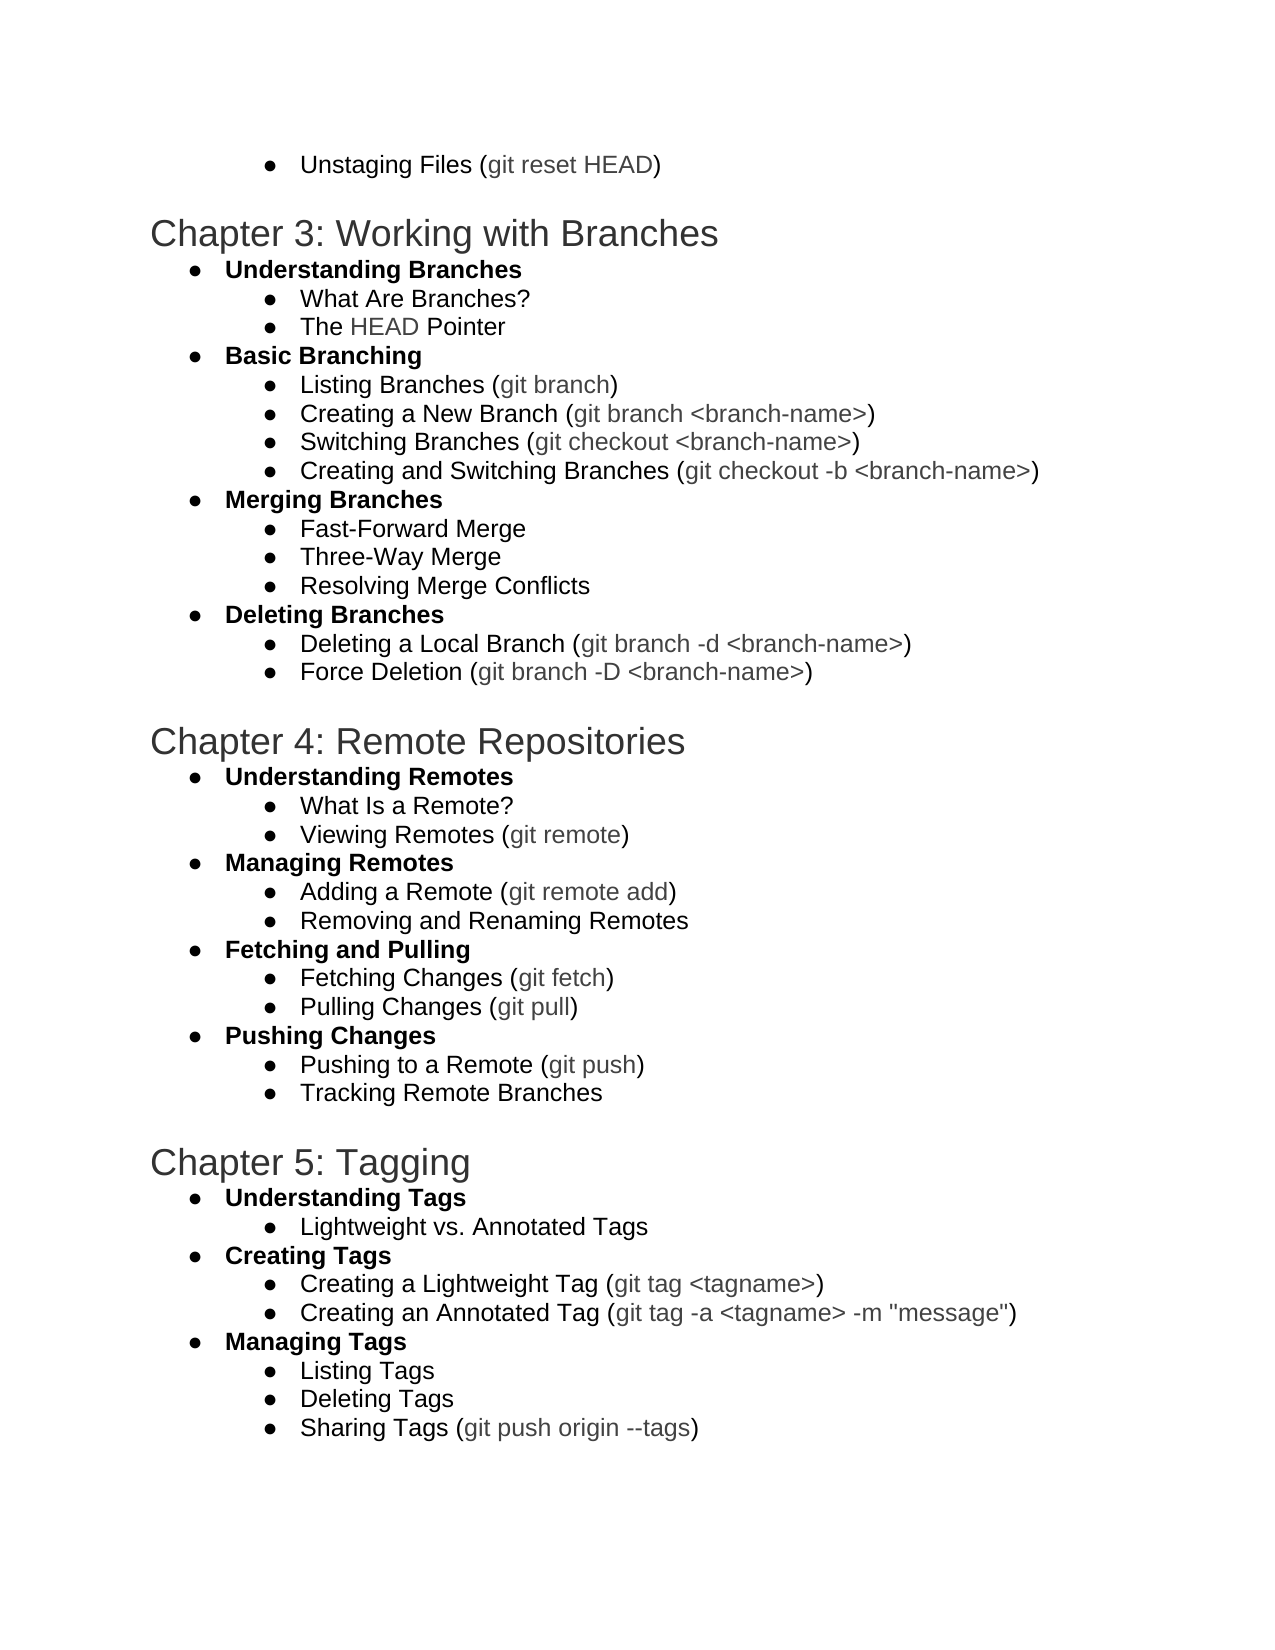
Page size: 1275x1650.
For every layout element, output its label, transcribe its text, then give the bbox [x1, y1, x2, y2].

list Switching Branches (git checkout <branch-name>) [262, 427, 1125, 456]
list Tracking Remote Branches [262, 1078, 1125, 1107]
list Creating a New Branch (git branch <branch-name>) [262, 398, 1125, 427]
subtitle Chapter 5: Tagging [150, 1140, 1125, 1183]
list What Are Branches? [262, 283, 1125, 312]
list Creating an Annotated Tag (git tag -a <tagname> -m "message") [262, 1298, 1125, 1327]
list Force Deletion (git branch -D <branch-name>) [262, 657, 1125, 686]
list Creating a Lightweight Tag (git tag <tagname>) [262, 1269, 1125, 1298]
list Fetching Changes (git fetch) [262, 963, 1125, 992]
list Deleting Branches [187, 600, 1125, 628]
list Understanding Branches [187, 255, 1125, 283]
list Listing Branches (git branch) [262, 370, 1125, 398]
list Creating and Switching Branches (git checkout -b <branch-name>) [262, 456, 1125, 485]
subtitle Chapter 3: Working with Branches [150, 212, 1125, 255]
list Fetching and Pulling [187, 934, 1125, 963]
list Managing Remotes [187, 848, 1125, 877]
list Creating Tags [187, 1241, 1125, 1269]
list Pushing to a Remote (git push) [262, 1049, 1125, 1078]
list Lightweight vs. Annotated Tags [262, 1212, 1125, 1241]
list Adding a Remote (git remote add) [262, 877, 1125, 906]
list Unstaging Files (git reset HEAD) [262, 150, 1125, 179]
list Sharing Tags (git push origin --tags) [262, 1413, 1125, 1442]
list What Is a Remote? [262, 791, 1125, 819]
list Understanding Tags [187, 1183, 1125, 1212]
list Viewing Remotes (git remote) [262, 819, 1125, 848]
list Basic Branching [187, 341, 1125, 370]
list Deleting Tags [262, 1384, 1125, 1413]
list Three-Way Merge [262, 542, 1125, 571]
list Merging Branches [187, 485, 1125, 513]
list Pulling Changes (git pull) [262, 992, 1125, 1021]
list Resolving Merge Conflicts [262, 571, 1125, 600]
list Fast-Forward Merge [262, 513, 1125, 542]
list The HEAD Pointer [262, 312, 1125, 341]
list Pushing Changes [187, 1021, 1125, 1049]
list Removing and Renaming Remotes [262, 906, 1125, 934]
list Managing Tags [187, 1327, 1125, 1356]
subtitle Chapter 4: Remote Repositories [150, 719, 1125, 762]
list Understanding Remotes [187, 762, 1125, 791]
list Deleting a Local Branch (git branch -d <branch-name>) [262, 628, 1125, 657]
list Listing Tags [262, 1356, 1125, 1384]
